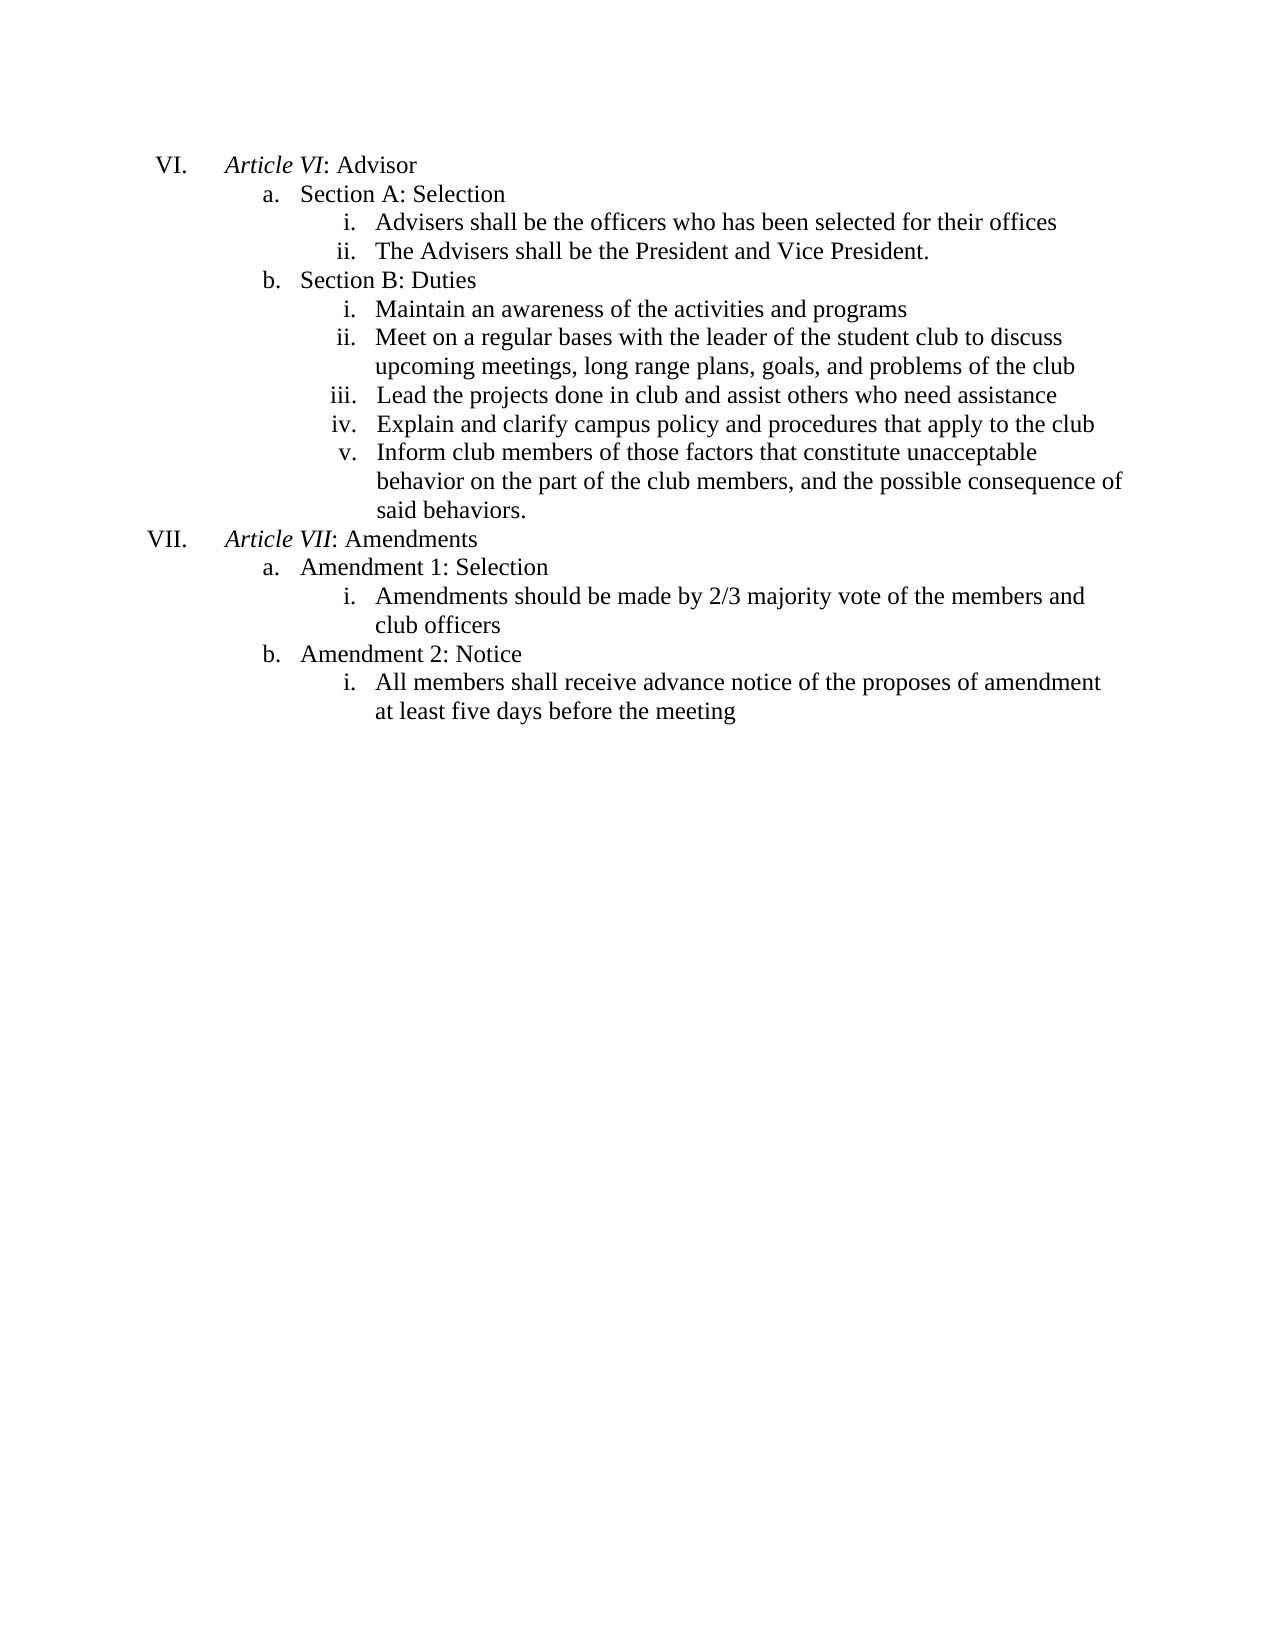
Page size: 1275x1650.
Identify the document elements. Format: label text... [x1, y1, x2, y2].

list Maintain an awareness of the activities and programs [356, 294, 1125, 322]
list Inform club members of those factors that constitute unacceptable behavior on the part of the club members, and the possible consequence of said behaviors. [357, 437, 1125, 524]
list Lead the projects done in club and assist others who need assistance [357, 380, 1125, 409]
list Meet on a regular bases with the leader of the student club to discuss upcoming meetings, long range plans, goals, and problems of the club [356, 322, 1125, 380]
list Amendment 2: Notice [262, 639, 1125, 667]
list The Advisers shall be the President and Vice President. [356, 236, 1125, 265]
list All members shall receive advance notice of the proposes of amendment at least five days before the meeting [356, 667, 1125, 725]
list Explain and clarify campus policy and procedures that apply to the club [357, 409, 1125, 437]
list Section A: Selection [262, 179, 1125, 207]
list Amendments should be made by 2/3 majority vote of the members and club officers [356, 581, 1125, 639]
list Amendment 1: Selection [262, 552, 1125, 581]
list Section B: Duties [262, 265, 1125, 294]
list Advisers shall be the officers who has been selected for their offices [356, 207, 1125, 236]
list Article VII: Amendments [187, 524, 1125, 552]
list Article VI: Advisor [187, 150, 1125, 179]
